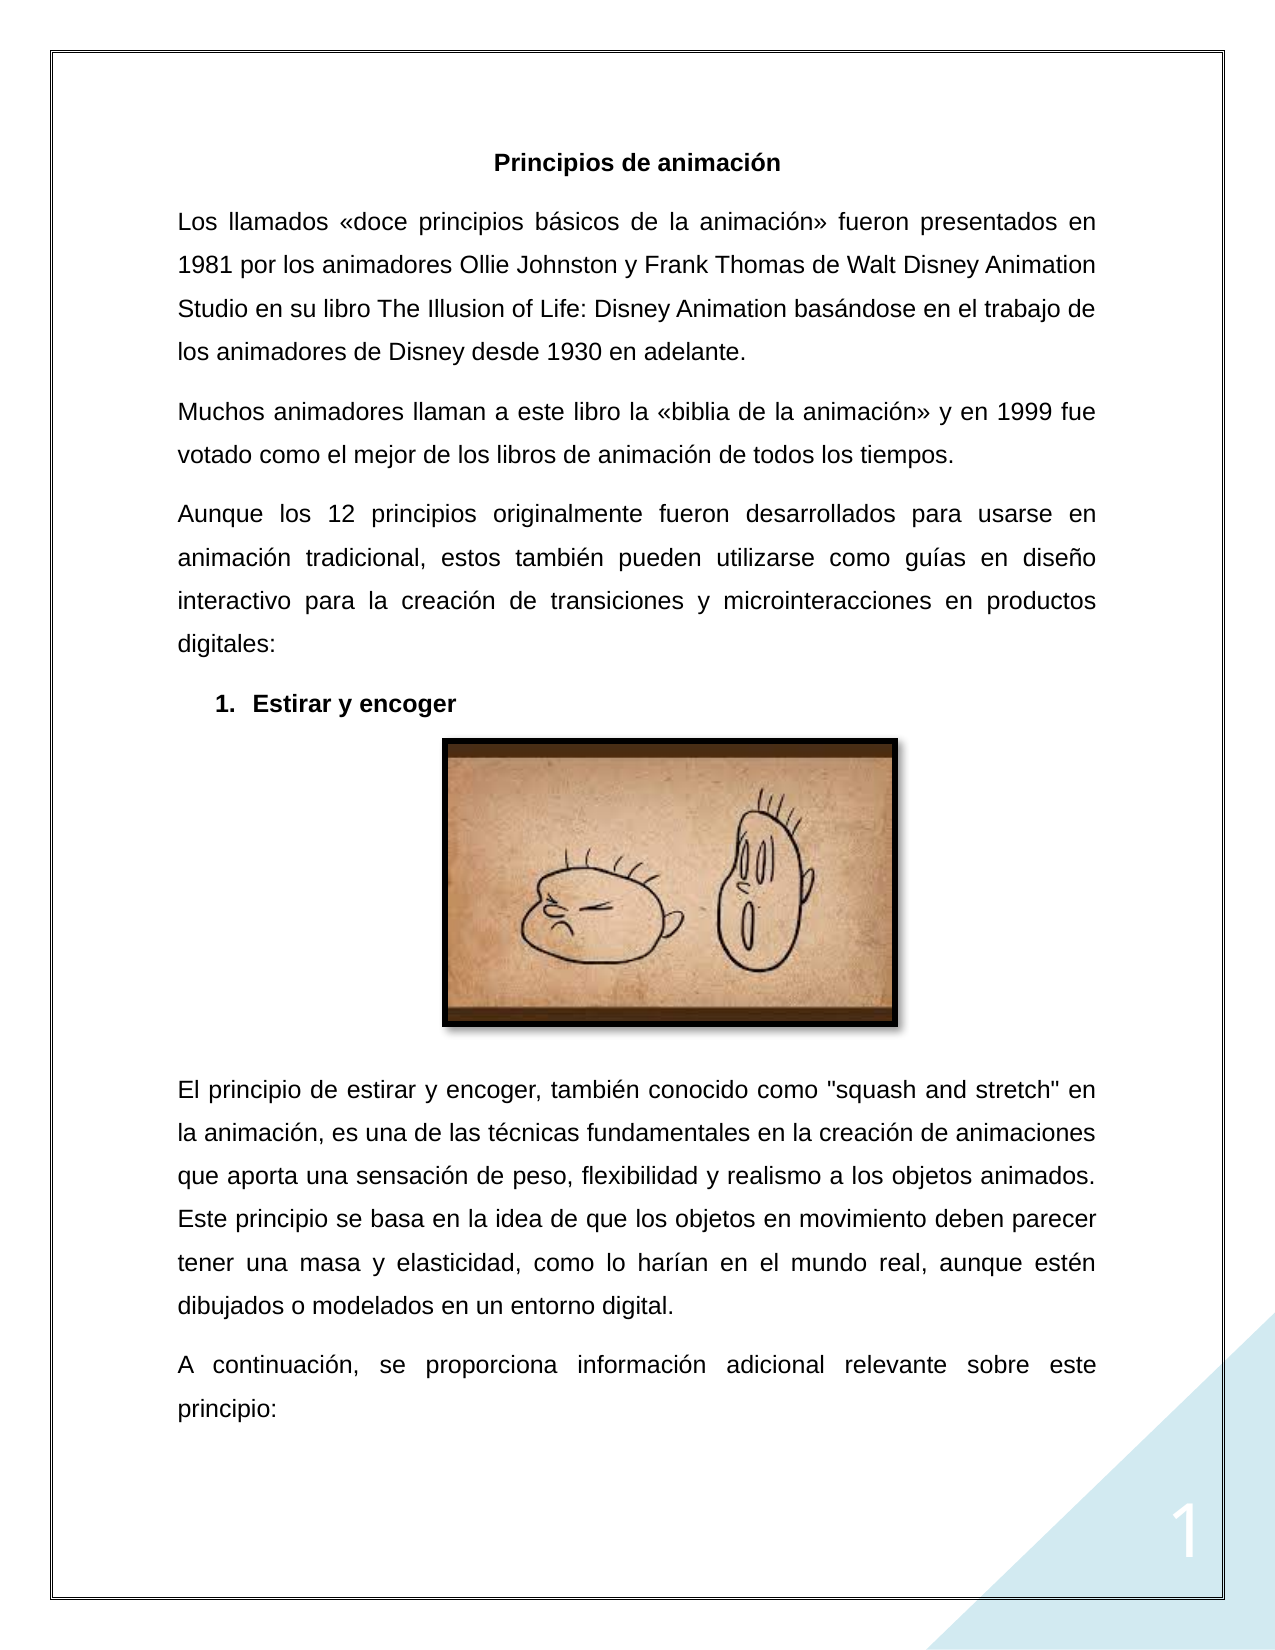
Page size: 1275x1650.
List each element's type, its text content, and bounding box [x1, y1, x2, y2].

text Aunque los 12 principios originalmente fueron desarrollados para usarse en animación tradicional, estos también pueden utilizarse como guías en diseño interactivo para la creación de transiciones y microinteracciones en productos digitales: [177, 499, 1098, 658]
text Muchos animadores llaman a este libro la «biblia de la animación» y en 1999 fue votado como el mejor de los libros de animación de todos los tiempos. [177, 397, 1098, 468]
text El principio de estirar y encoger, también conocido como "squash and stretch" en la animación, es una de las técnicas fundamentales en la creación de animaciones que aporta una sensación de peso, flexibilidad y realismo a los objetos animados. Este principio se basa en la idea de que los objetos en movimiento deben parecer tener una masa y elasticidad, como lo harían en el mundo real, aunque estén dibujados o modelados en un entorno digital. [177, 1075, 1098, 1319]
picture [448, 744, 892, 1021]
list Estirar y encoger [215, 689, 1098, 717]
text Principios de animación [177, 148, 1098, 176]
text A continuación, se proporciona información adicional relevante sobre este principio: [177, 1350, 1098, 1422]
text Los llamados «doce principios básicos de la animación» fueron presentados en 1981 por los animadores Ollie Johnston y Frank Thomas de Walt Disney Animation Studio en su libro The Illusion of Life: Disney Animation basándose en el trabajo de los animadores de Disney desde 1930 en adelante. [177, 207, 1098, 366]
